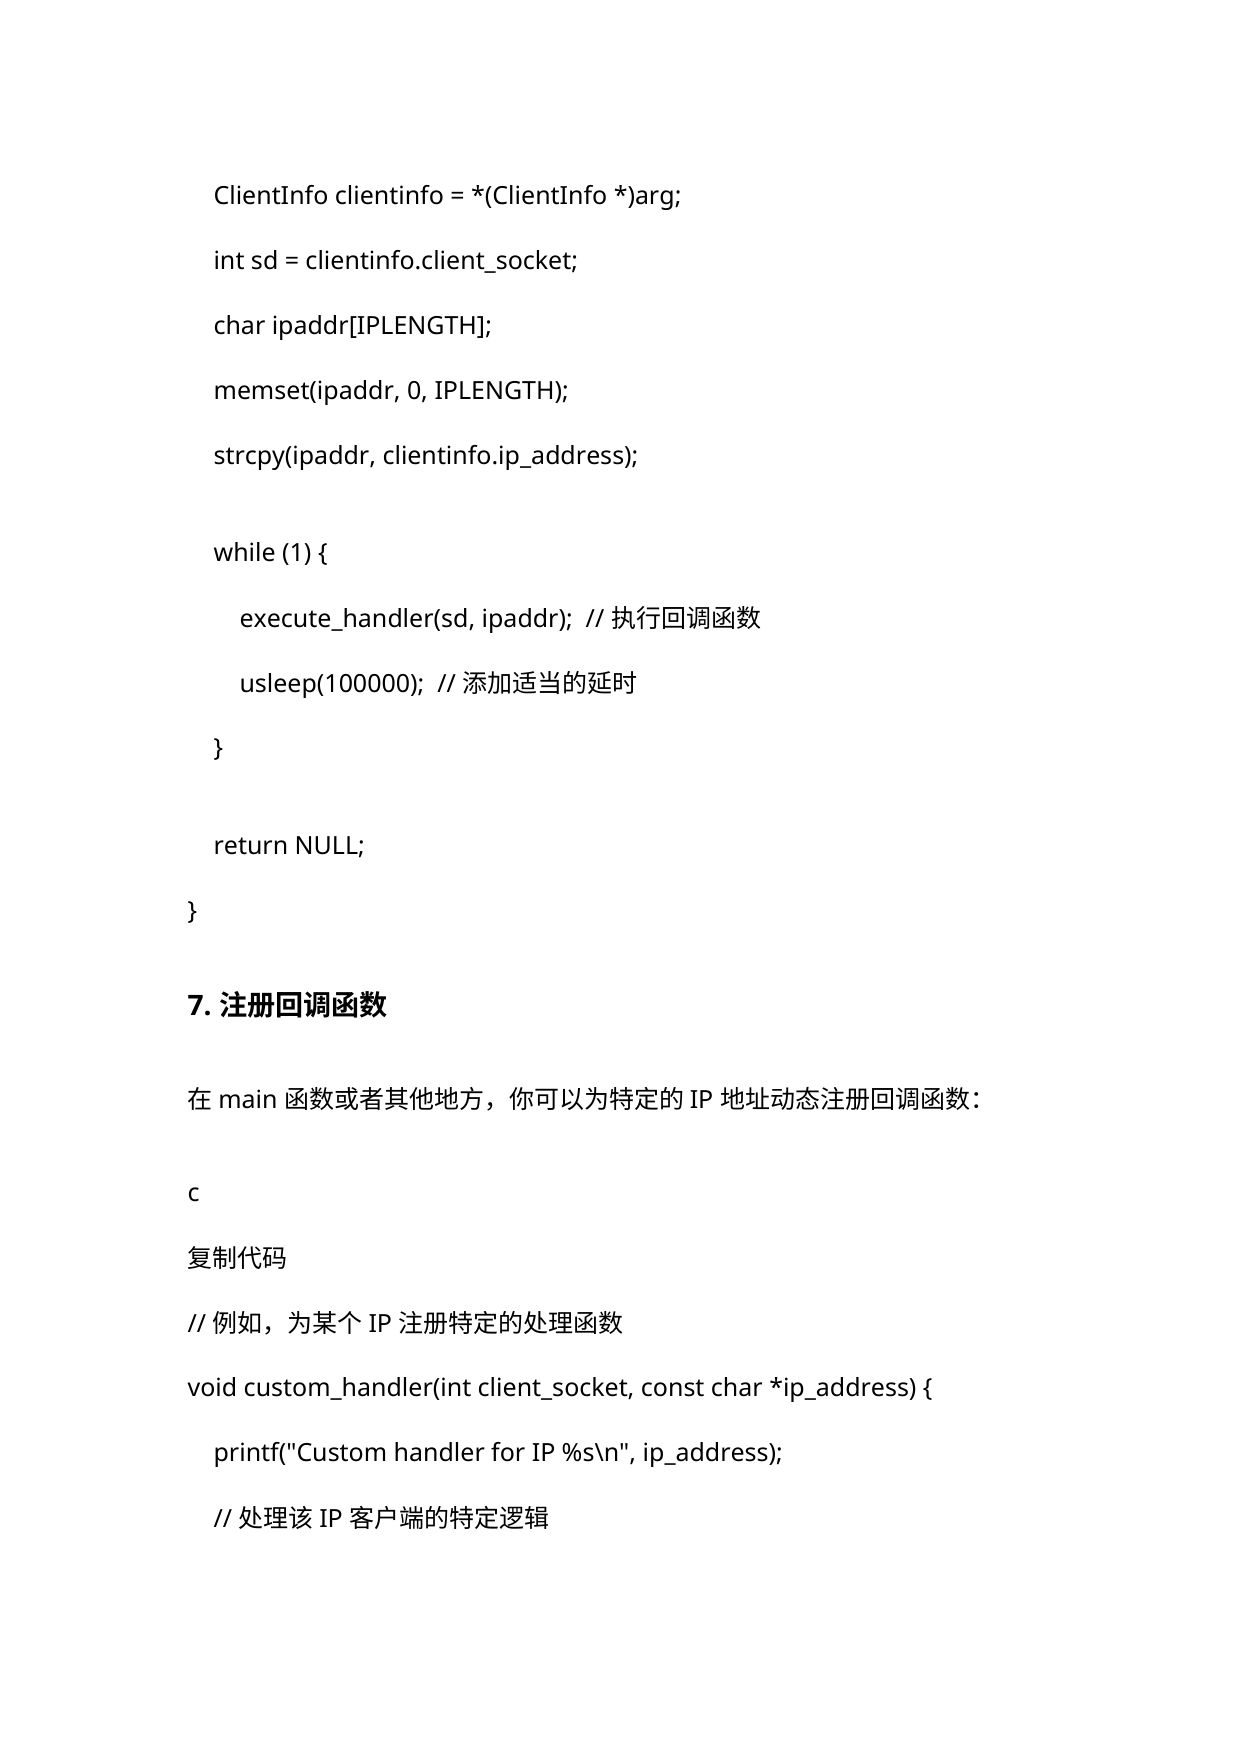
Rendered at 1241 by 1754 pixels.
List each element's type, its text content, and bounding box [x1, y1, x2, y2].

text printf("Custom handler for IP %s\n", ip_address); [187, 1419, 1053, 1484]
text int sd = clientinfo.client_socket; [187, 227, 1053, 292]
text char ipaddr[IPLENGTH]; [187, 292, 1053, 357]
text 7. 注册回调函数 [187, 971, 1053, 1036]
text return NULL; [187, 812, 1053, 877]
text } [187, 877, 1053, 942]
text // 处理该 IP 客户端的特定逻辑 [187, 1484, 1053, 1549]
text 在 main 函数或者其他地方，你可以为特定的 IP 地址动态注册回调函数： [187, 1065, 1053, 1130]
text } [187, 714, 1053, 779]
text memset(ipaddr, 0, IPLENGTH); [187, 357, 1053, 422]
text // 例如，为某个 IP 注册特定的处理函数 [187, 1289, 1053, 1354]
text 复制代码 [187, 1224, 1053, 1289]
text execute_handler(sd, ipaddr); // 执行回调函数 [187, 584, 1053, 649]
text strcpy(ipaddr, clientinfo.ip_address); [187, 422, 1053, 487]
text usleep(100000); // 添加适当的延时 [187, 649, 1053, 714]
text c [187, 1159, 1053, 1224]
text while (1) { [187, 519, 1053, 584]
text void custom_handler(int client_socket, const char *ip_address) { [187, 1354, 1053, 1419]
text ClientInfo clientinfo = *(ClientInfo *)arg; [187, 162, 1053, 227]
